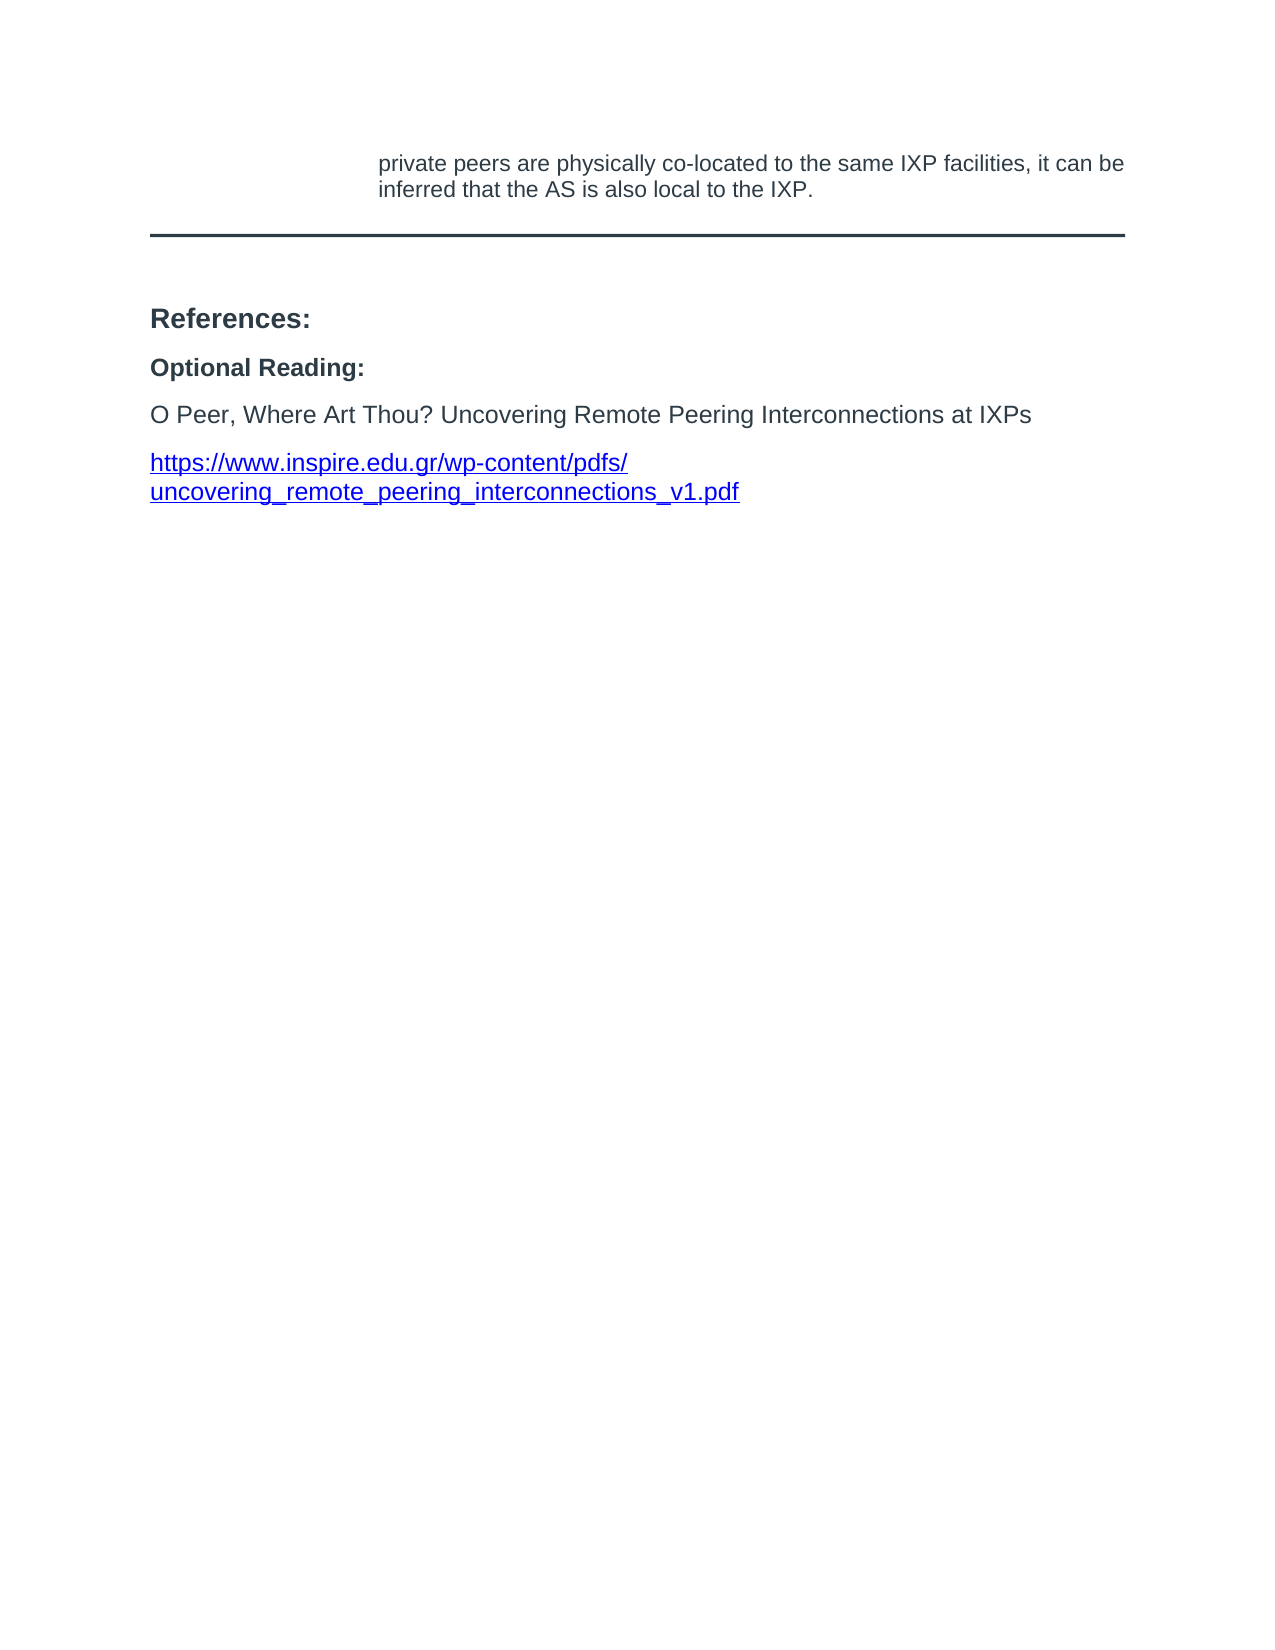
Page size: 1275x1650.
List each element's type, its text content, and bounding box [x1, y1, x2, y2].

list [341, 150, 1125, 203]
text O Peer, Where Art Thou? Uncovering Remote Peering Interconnections at IXPs [150, 401, 1125, 429]
text https://www.inspire.edu.gr/wp-content/pdfs/uncovering_remote_peering_interconnections_v1.pdf [150, 448, 1125, 506]
subtitle References: [150, 302, 1125, 334]
text Optional Reading: [150, 353, 1125, 382]
